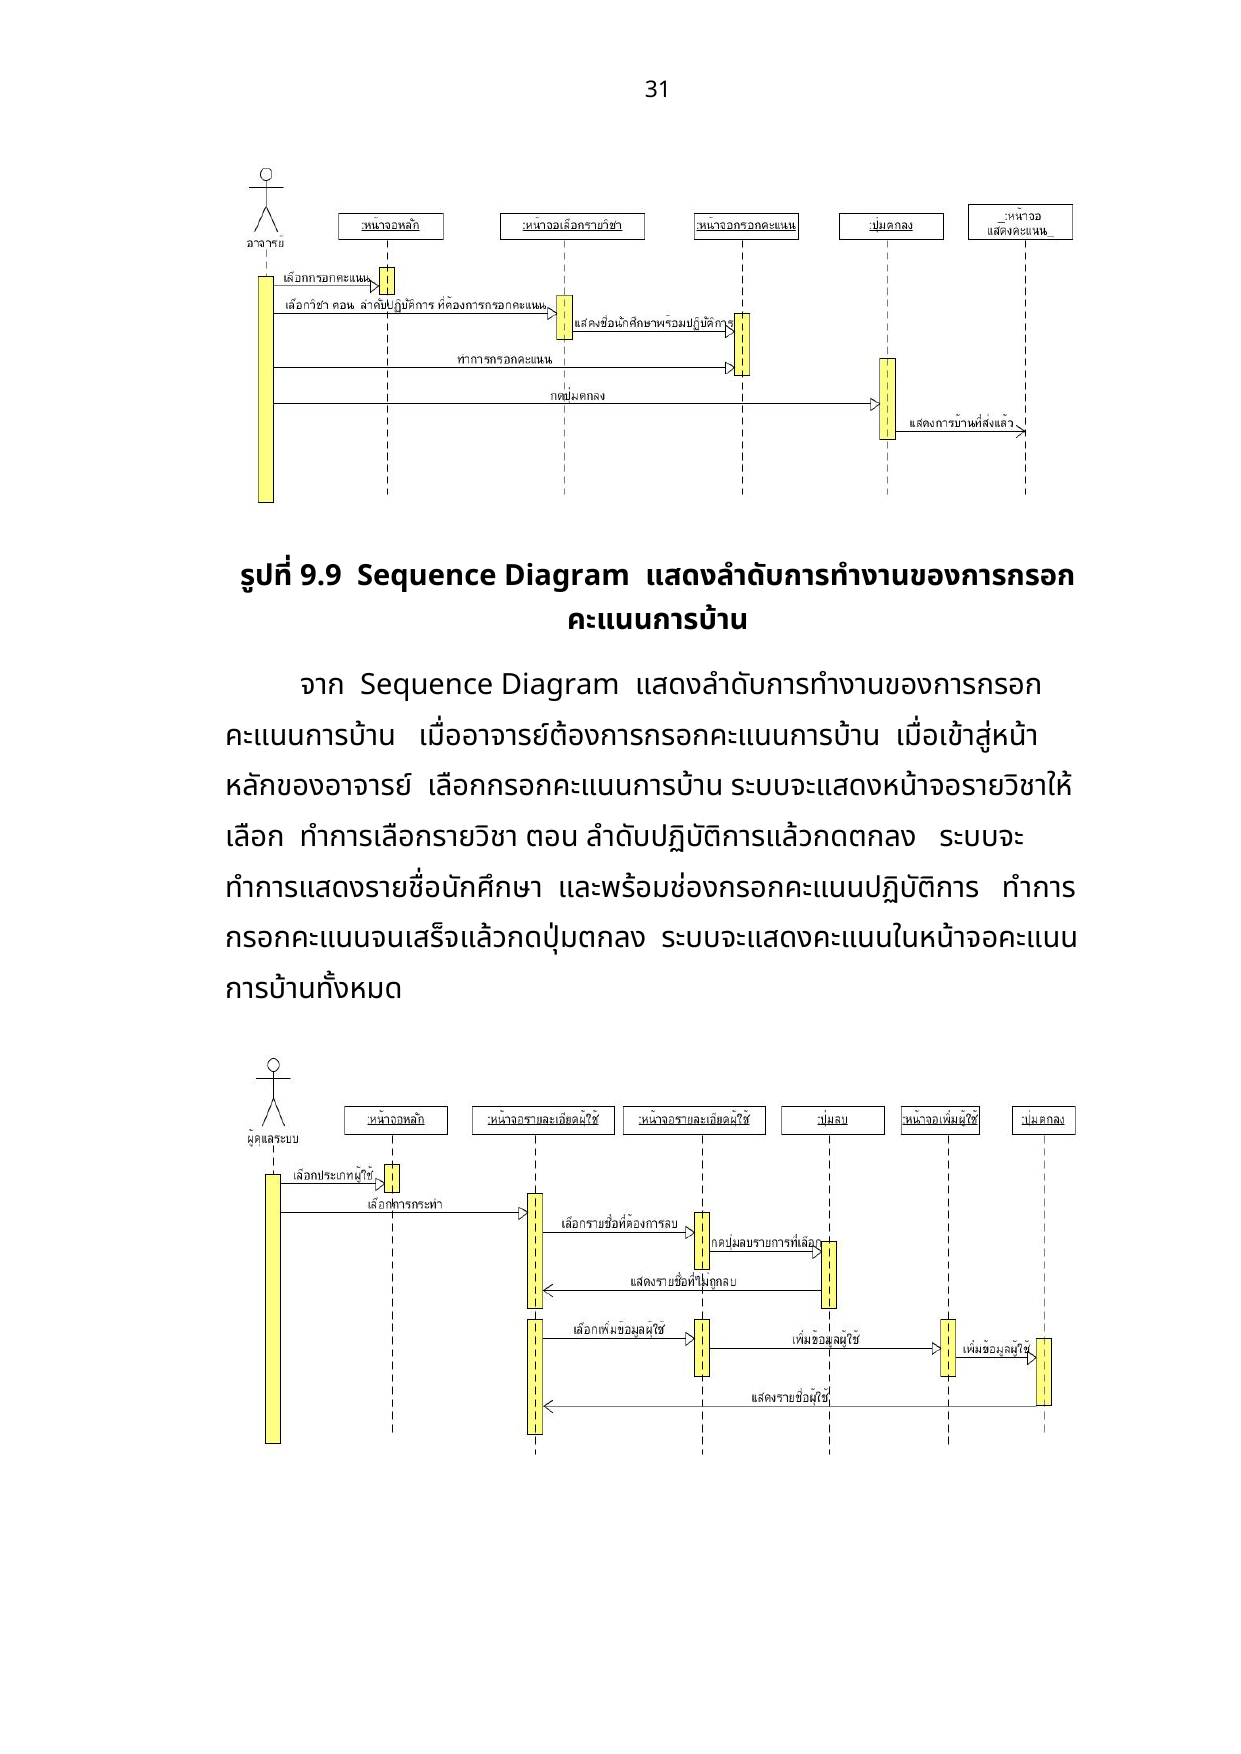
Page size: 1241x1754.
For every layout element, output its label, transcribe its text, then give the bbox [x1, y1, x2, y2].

picture [225, 1038, 1091, 1492]
picture [225, 150, 1089, 530]
text จาก Sequence Diagram แสดงลำดับการทำงานของการกรอกคะแนนการบ้าน เมื่ออาจารย์ต้องการกรอกคะแนนการบ้าน เมื่อเข้าสู่หน้าหลักของอาจารย์ เลือกกรอกคะแนนการบ้าน ระบบจะแสดงหน้าจอรายวิชาให้เลือก ทำการเลือกรายวิชา ตอน ลำดับปฏิบัติการแล้วกดตกลง ระบบจะทำการแสดงรายชื่อนักศึกษา และพร้อมช่องกรอกคะแนนปฏิบัติการ ทำการกรอกคะแนนจนเสร็จแล้วกดปุ่มตกลง ระบบจะแสดงคะแนนในหน้าจอคะแนนการบ้านทั้งหมด [225, 663, 1090, 1011]
